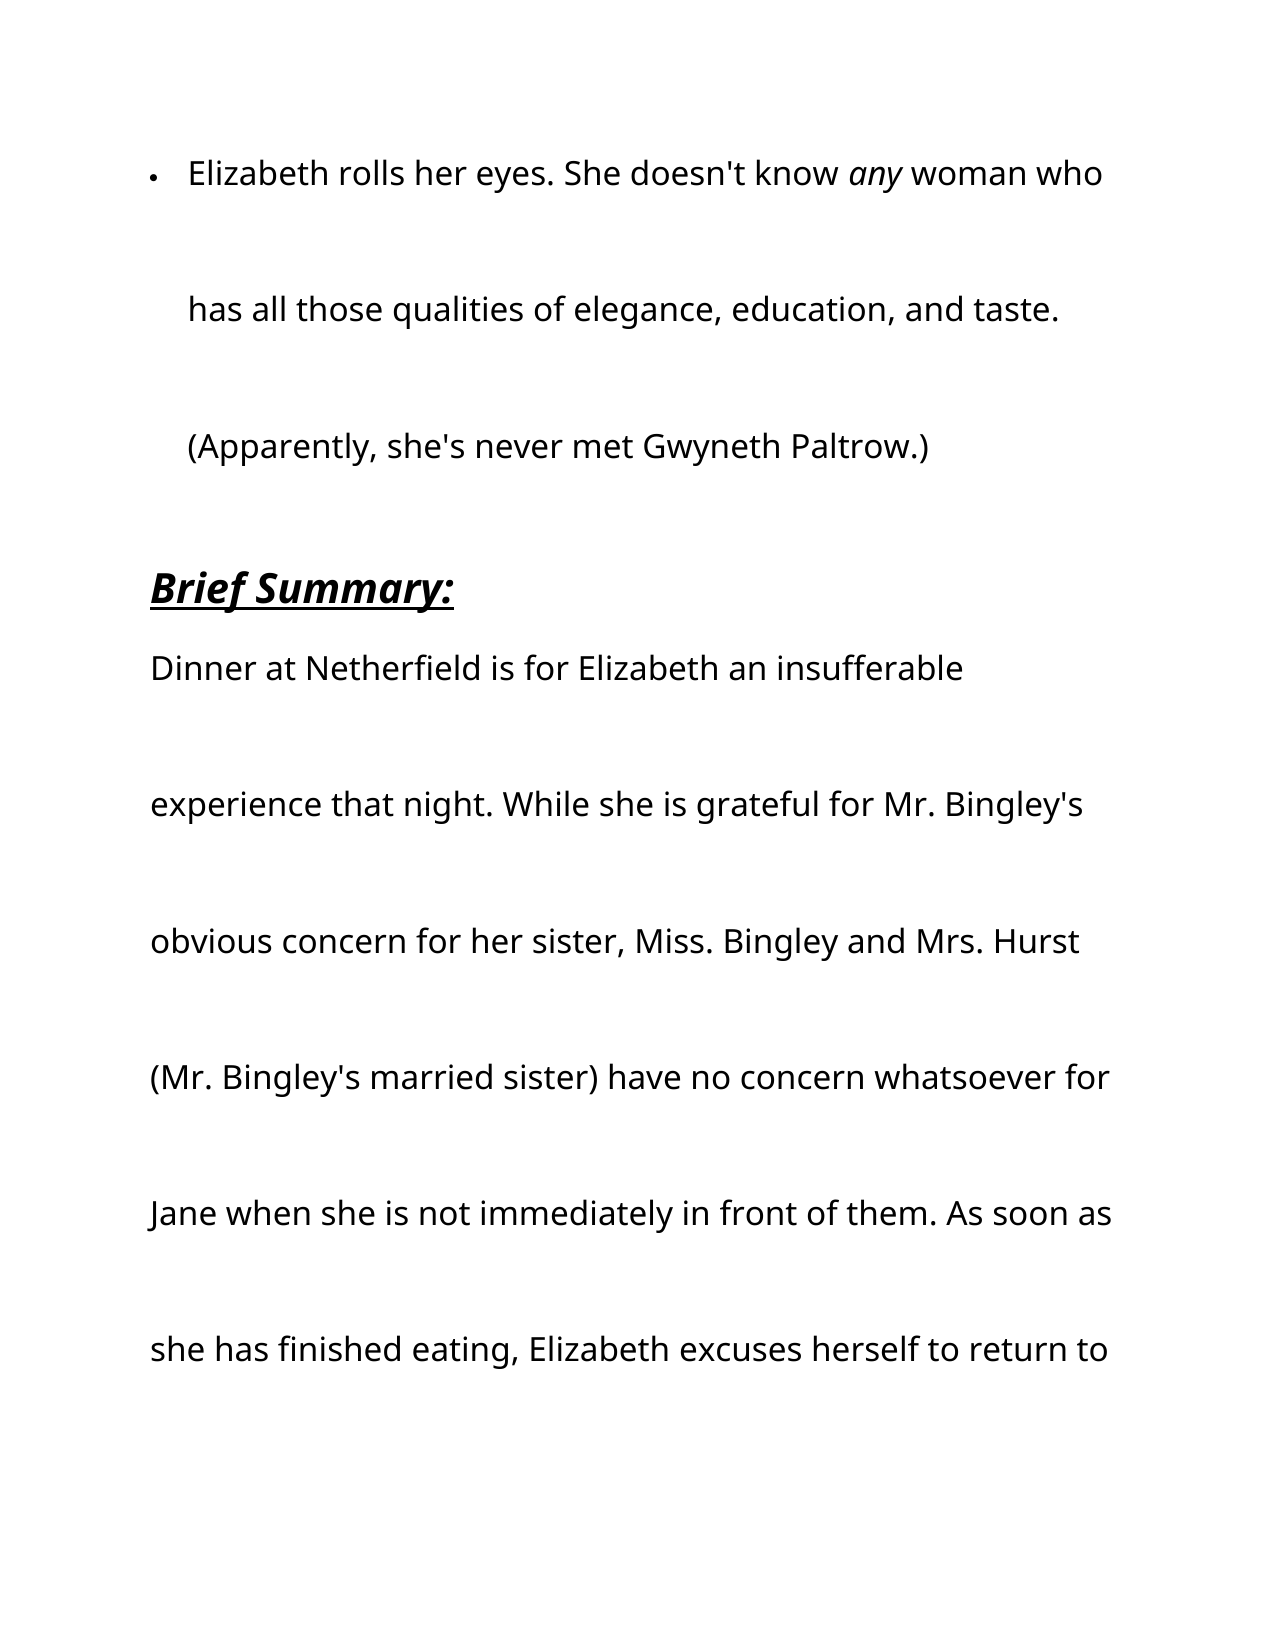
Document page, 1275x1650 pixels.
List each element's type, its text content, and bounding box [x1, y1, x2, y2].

text Brief Summary: [150, 559, 1125, 616]
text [150, 645, 1125, 1372]
list Elizabeth rolls her eyes. She doesn't know any woman who has all those qualities of elegance, education, and taste. (Apparently, she's never met Gwyneth Paltrow.) [150, 150, 1125, 468]
